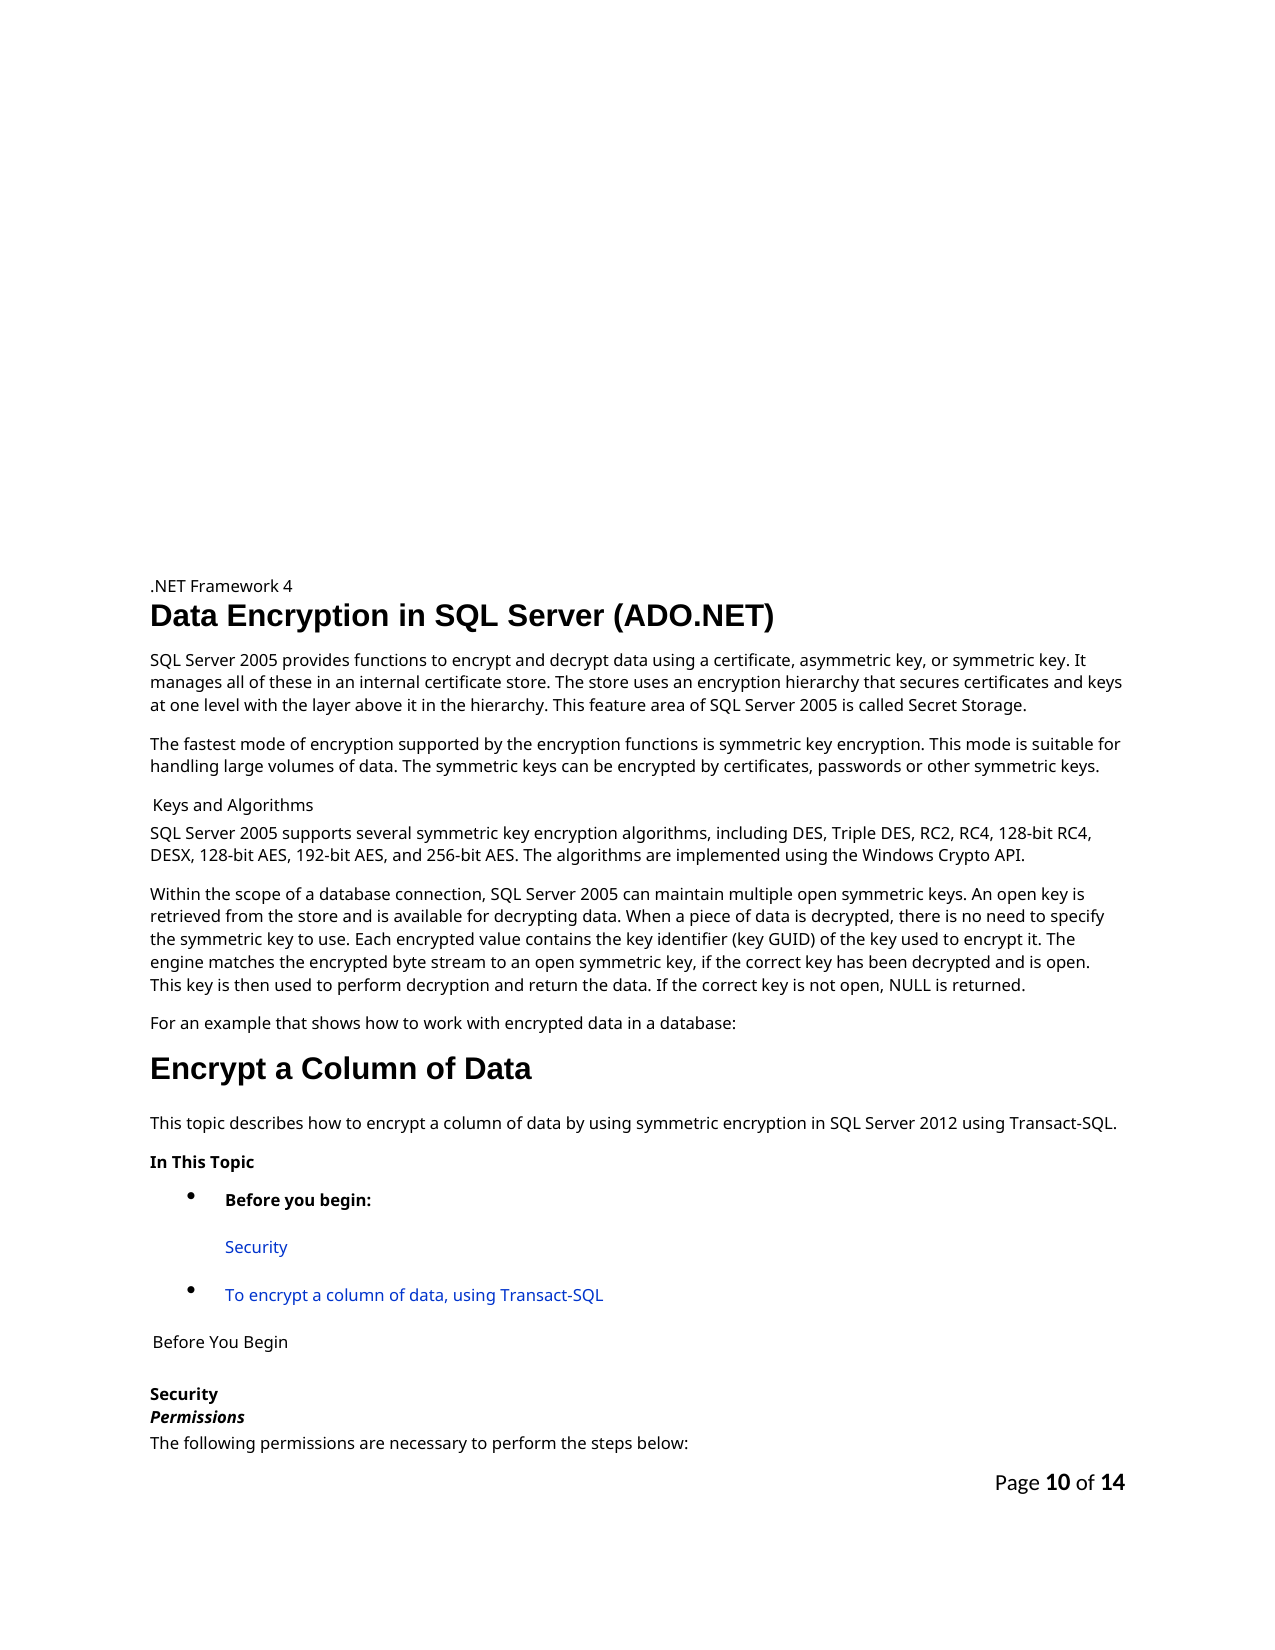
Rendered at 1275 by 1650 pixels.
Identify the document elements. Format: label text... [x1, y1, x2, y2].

text Within the scope of a database connection, SQL Server 2005 can maintain multiple open symmetric keys. An open key is retrieved from the store and is available for decrypting data. When a piece of data is decrypted, there is no need to specify the symmetric key to use. Each encrypted value contains the key identifier (key GUID) of the key used to encrypt it. The engine matches the encrypted byte stream to an open symmetric key, if the correct key has been decrypted and is open. This key is then used to perform decryption and return the data. If the correct key is not open, NULL is returned. [150, 882, 1125, 996]
text .NET Framework 4 [150, 574, 1125, 597]
text In This Topic [150, 1150, 1125, 1173]
text Before You Begin [150, 1331, 1125, 1359]
list To encrypt a column of data, using Transact-SQL [187, 1283, 1125, 1306]
list Before you begin: [187, 1188, 1125, 1211]
subtitle Security [150, 1383, 1125, 1406]
text Data Encryption in SQL Server (ADO.NET) [150, 597, 1125, 633]
text This topic describes how to encrypt a column of data by using symmetric encryption in SQL Server 2012 using Transact-SQL. [150, 1112, 1125, 1134]
subtitle Permissions [150, 1406, 1125, 1428]
text Encrypt a Column of Data [150, 1050, 1125, 1086]
text The following permissions are necessary to perform the steps below: [150, 1432, 1125, 1454]
text The fastest mode of encryption supported by the encryption functions is symmetric key encryption. This mode is suitable for handling large volumes of data. The symmetric keys can be encrypted by certificates, passwords or other symmetric keys. [150, 732, 1125, 778]
text SQL Server 2005 provides functions to encrypt and decrypt data using a certificate, asymmetric key, or symmetric key. It manages all of these in an internal certificate store. The store uses an encryption hierarchy that secures certificates and keys at one level with the layer above it in the hierarchy. This feature area of SQL Server 2005 is called Secret Storage. [150, 648, 1125, 717]
text Security [225, 1236, 1125, 1259]
text Keys and Algorithms [150, 793, 1125, 821]
text For an example that shows how to work with encrypted data in a database: [150, 1011, 1125, 1034]
text SQL Server 2005 supports several symmetric key encryption algorithms, including DES, Triple DES, RC2, RC4, 128-bit RC4, DESX, 128-bit AES, 192-bit AES, and 256-bit AES. The algorithms are implemented using the Windows Crypto API. [150, 821, 1125, 867]
